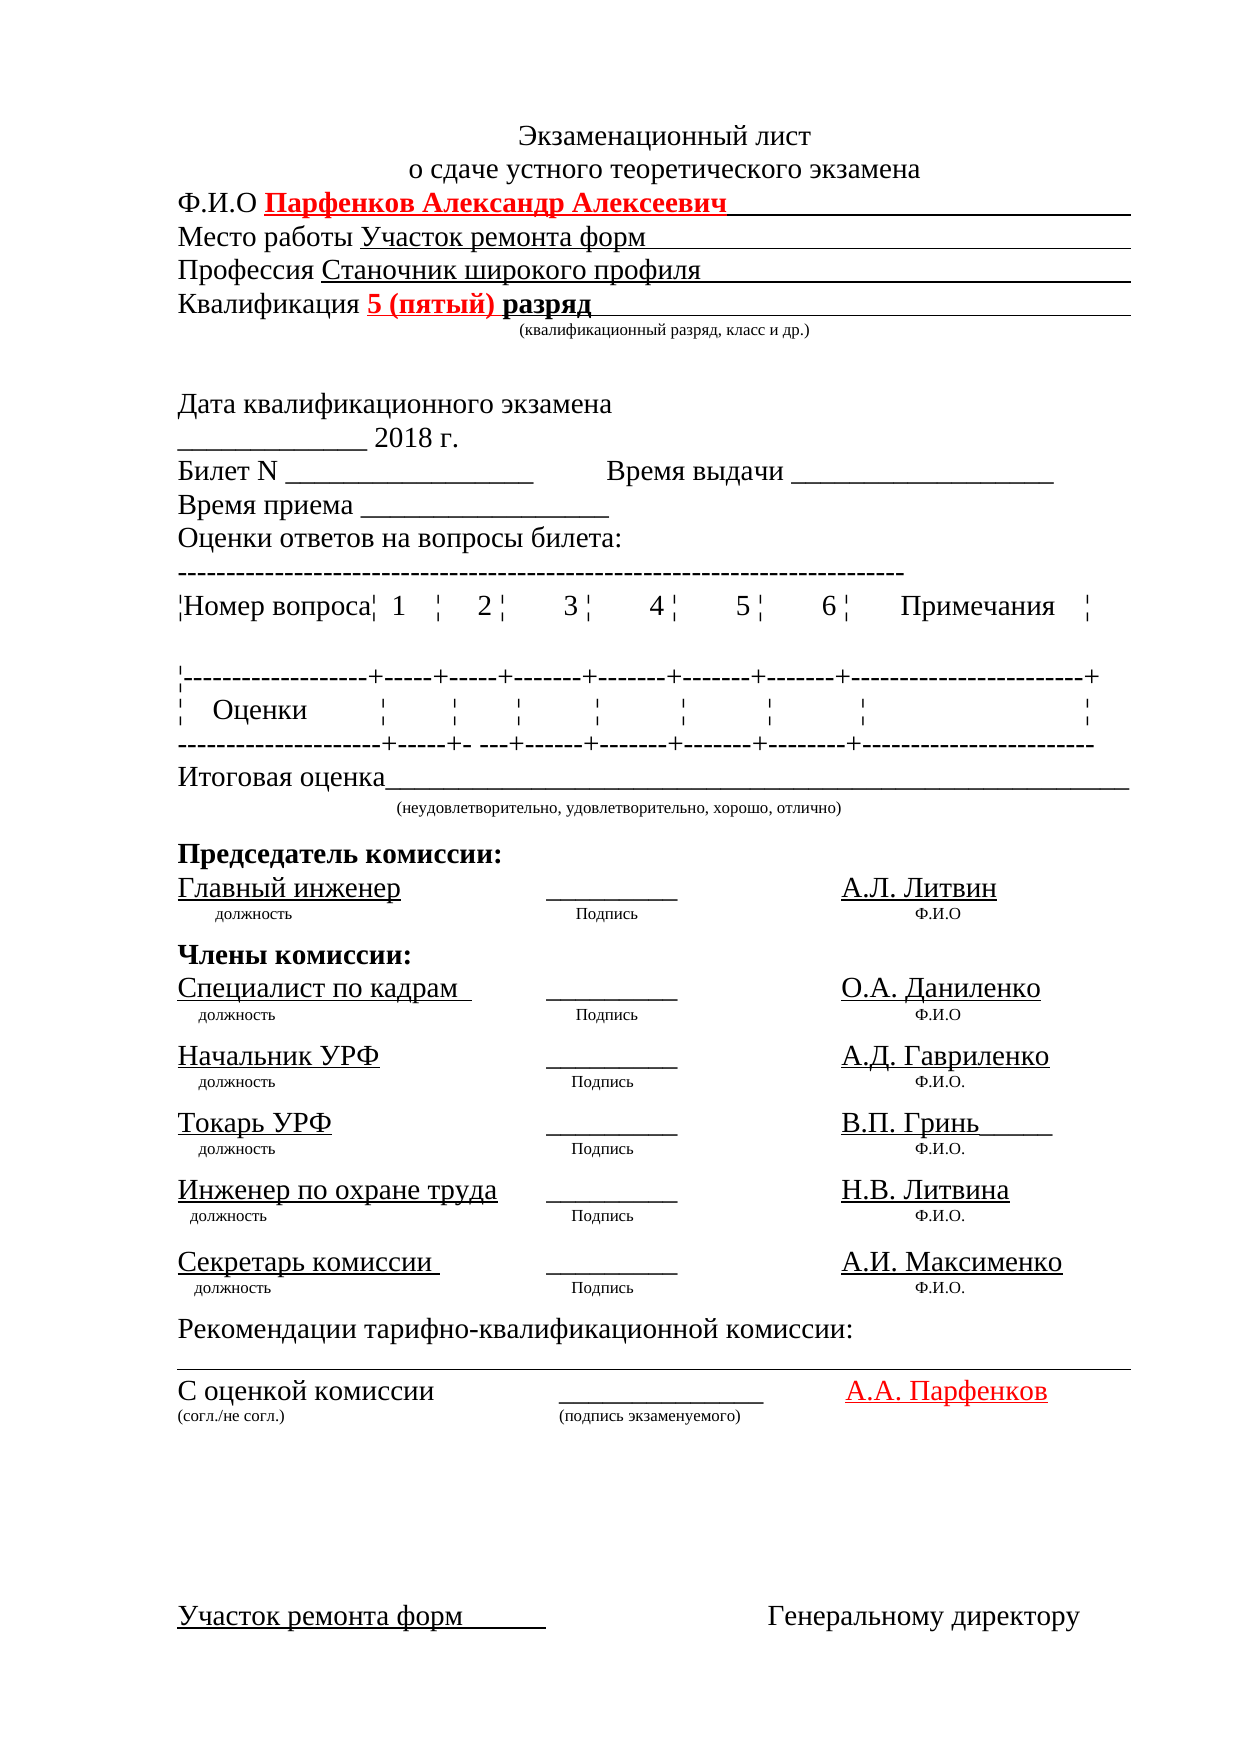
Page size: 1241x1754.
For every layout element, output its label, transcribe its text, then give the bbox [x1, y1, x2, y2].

text Экзаменационный лист [177, 118, 1152, 152]
text Оценки ответов на вопросы билета: [177, 521, 1152, 554]
text (квалификационный разряд, класс и др.) [177, 319, 1152, 353]
text Квалификация 5 (пятый) разряд [177, 286, 1152, 319]
text должность Подпись Ф.И.О. [177, 1138, 1152, 1172]
text ¦Номер вопроса¦ 1 ¦ 2 ¦ 3 ¦ 4 ¦ 5 ¦ 6 ¦ Примечания ¦ [177, 588, 1152, 621]
text ¦-------------------+-----+-----+-------+-------+-------+-------+------------------------+ [177, 659, 1152, 692]
text С оценкой комиссии ______________ А.А. Парфенков [177, 1373, 1152, 1406]
text (неудовлетворительно, удовлетворительно, хорошо, отлично) [177, 798, 1152, 831]
text (согл./не согл.) (подпись экзаменуемого) [177, 1406, 1152, 1440]
text Профессия Станочник широкого профиля [177, 252, 1152, 286]
text Специалист по кадрам _________ О.А. Даниленко [177, 971, 1152, 1004]
text ---------------------+-----+- ---+------+-------+-------+--------+------------------------ [177, 726, 1152, 759]
text Дата квалификационного экзамена [177, 386, 1152, 420]
text должность Подпись Ф.И.О. [177, 1205, 1152, 1239]
text о сдаче устного теоретического экзамена [177, 152, 1152, 185]
text Председатель комиссии: [177, 836, 1152, 870]
text Начальник УРФ _________ А.Д. Гавриленко [177, 1038, 1152, 1071]
text Участок ремонта форм Генеральному директору [177, 1598, 1152, 1631]
text Токарь УРФ _________ В.П. Гринь_____ [177, 1105, 1152, 1138]
text Инженер по охране труда _________ Н.В. Литвина [177, 1172, 1152, 1205]
text ¦ Оценки ¦ ¦ ¦ ¦ ¦ ¦ ¦ ¦ [177, 692, 1152, 726]
text должность Подпись Ф.И.О. [177, 1071, 1152, 1105]
text должность Подпись Ф.И.О [177, 903, 1152, 937]
text Билет N _________________ Время выдачи __________________ [177, 453, 1152, 487]
text Члены комиссии: [177, 937, 1152, 971]
text --------------------------------------------------------------------------- [177, 554, 1152, 588]
text должность Подпись Ф.И.О. [177, 1277, 1152, 1311]
text Рекомендации тарифно-квалификационной комиссии: [177, 1311, 1152, 1344]
text Главный инженер _________ А.Л. Литвин [177, 870, 1152, 903]
text Время приема _________________ [177, 487, 1152, 521]
text _____________ 2018 г. [177, 420, 1152, 453]
text Ф.И.О Парфенков Александр Алексеевич [177, 185, 1152, 219]
text Место работы Участок ремонта форм [177, 219, 1152, 252]
text должность Подпись Ф.И.О [177, 1004, 1152, 1038]
text Итоговая оценка___________________________________________________ [177, 759, 1152, 793]
text Секретарь комиссии _________ А.И. Максименко [177, 1244, 1152, 1277]
